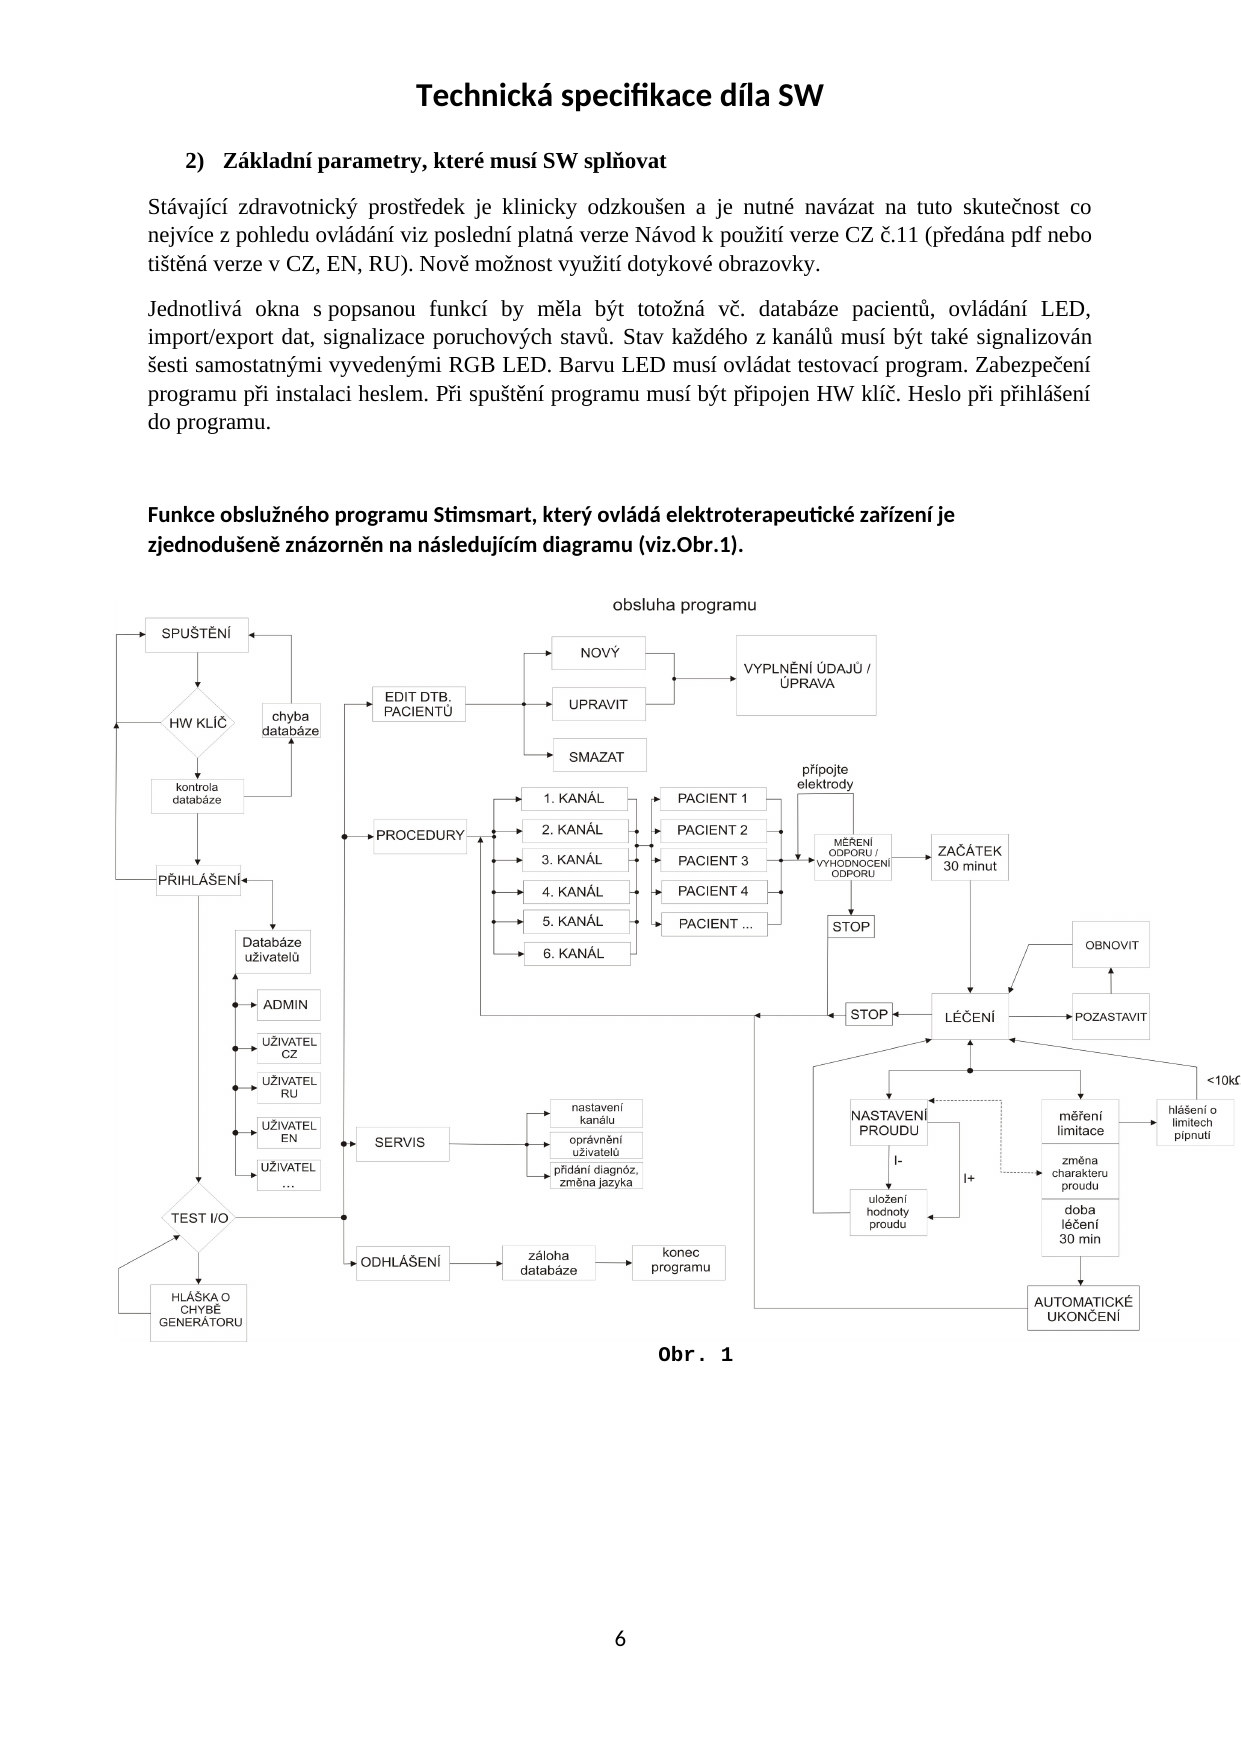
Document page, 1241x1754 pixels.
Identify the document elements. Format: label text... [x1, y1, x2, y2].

text Funkce obslužného programu Stimsmart, který ovládá elektroterapeutické zařízení je zjednodušeně znázorněn na následujícím diagramu (viz.Obr.1). [148, 500, 1093, 559]
picture [113, 598, 1241, 1342]
text Stávající zdravotnický prostředek je klinicky odzkoušen a je nutné navázat na tuto skutečnost co nejvíce z pohledu ovládání viz poslední platná verze Návod k použití verze CZ č.11 (předána pdf nebo tištěná verze v CZ, EN, RU). Nově možnost využití dotykové obrazovky. [148, 193, 1093, 276]
list Základní parametry, které musí SW splňovat [185, 148, 1093, 174]
text Jednotlivá okna s popsanou funkcí by měla být totožná vč. databáze pacientů, ovládání LED, import/export dat, signalizace poruchových stavů. Stav každého z kanálů musí být také signalizován šesti samostatnými vyvedenými RGB LED. Barvu LED musí ovládat testovací program. Zabezpečení programu při instalaci heslem. Při spuštění programu musí být připojen HW klíč. Heslo při přihlášení do programu. [148, 295, 1093, 435]
